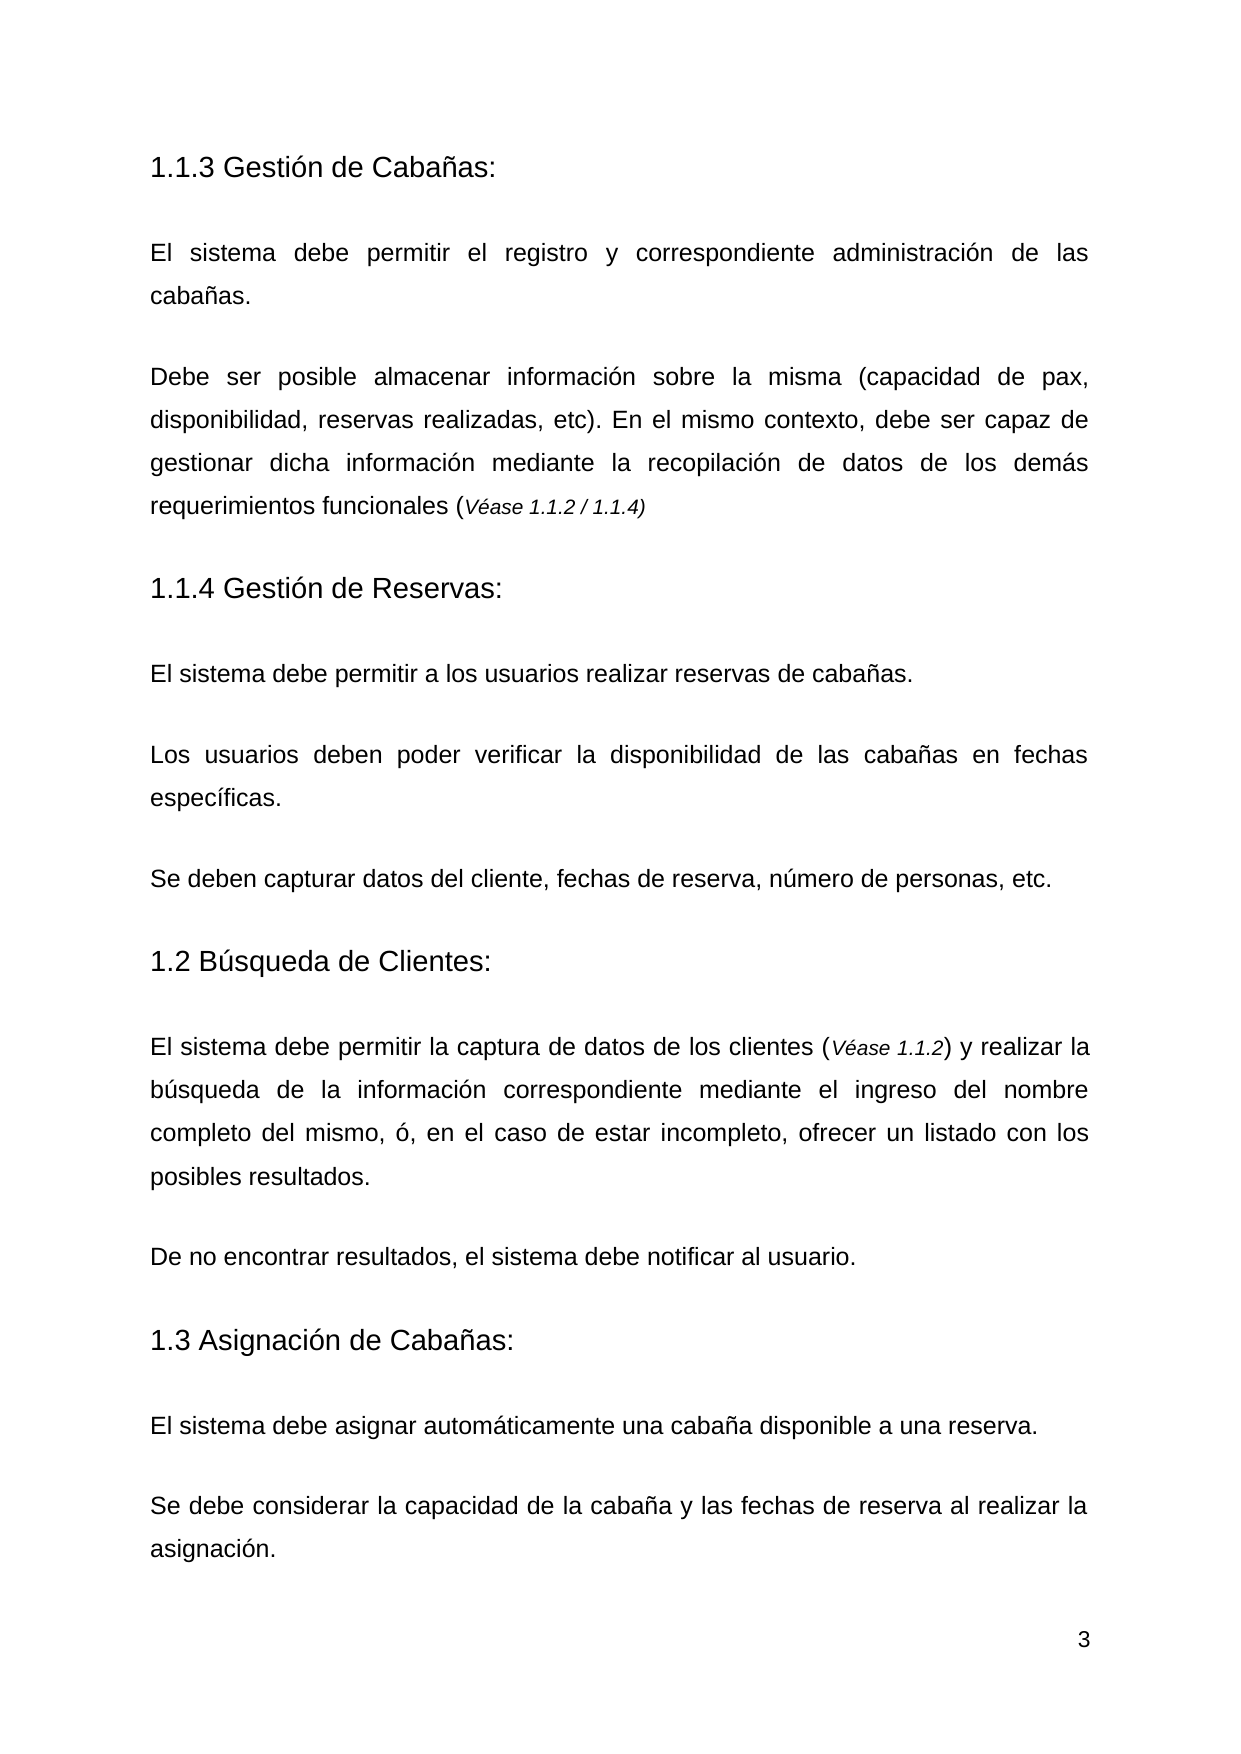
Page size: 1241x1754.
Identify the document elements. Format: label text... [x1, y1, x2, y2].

text Se debe considerar la capacidad de la cabaña y las fechas de reserva al realizar la asignación. [150, 1491, 1090, 1563]
text 1.2 Búsqueda de Clientes: [150, 944, 1090, 978]
text 1.3 Asignación de Cabañas: [150, 1323, 1090, 1356]
text Los usuarios deben poder verificar la disponibilidad de las cabañas en fechas específicas. [150, 740, 1090, 812]
text Debe ser posible almacenar información sobre la misma (capacidad de pax, disponibilidad, reservas realizadas, etc). En el mismo contexto, debe ser capaz de gestionar dicha información mediante la recopilación de datos de los demás requerimientos funcionales (Véase 1.1.2 / 1.1.4) [150, 362, 1090, 520]
text El sistema debe permitir el registro y correspondiente administración de las cabañas. [150, 238, 1090, 310]
text 1.1.3 Gestión de Cabañas: [150, 150, 1090, 183]
text Se deben capturar datos del cliente, fechas de reserva, número de personas, etc. [150, 864, 1090, 892]
text De no encontrar resultados, el sistema debe notificar al usuario. [150, 1242, 1090, 1271]
text El sistema debe permitir la captura de datos de los clientes (Véase 1.1.2) y realizar la búsqueda de la información correspondiente mediante el ingreso del nombre completo del mismo, ó, en el caso de estar incompleto, ofrecer un listado con los posibles resultados. [150, 1032, 1090, 1190]
text El sistema debe permitir a los usuarios realizar reservas de cabañas. [150, 659, 1090, 688]
text 1.1.4 Gestión de Reservas: [150, 572, 1090, 605]
text El sistema debe asignar automáticamente una cabaña disponible a una reserva. [150, 1411, 1090, 1439]
